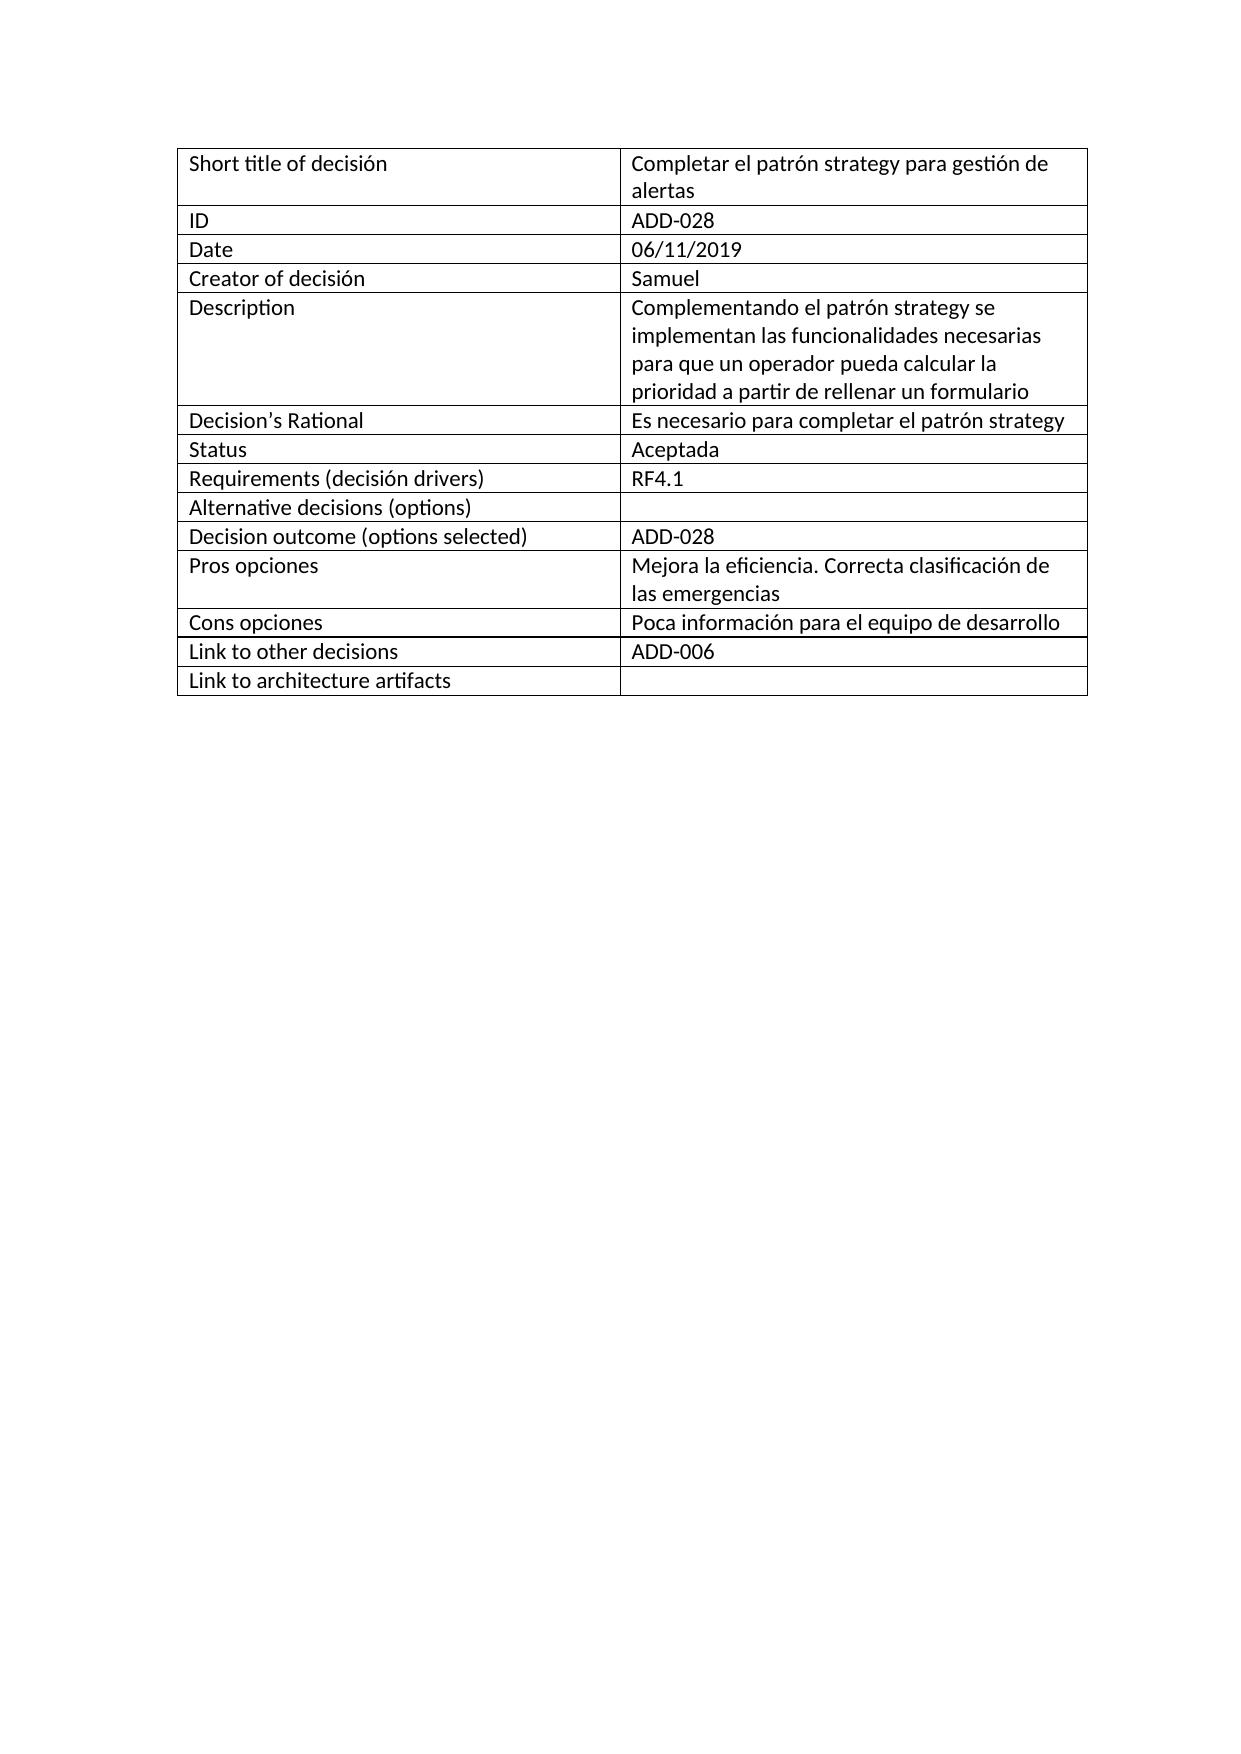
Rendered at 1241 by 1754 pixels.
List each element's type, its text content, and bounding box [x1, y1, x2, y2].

table_cell Status [178, 435, 620, 463]
table_cell Aceptada [621, 435, 1087, 463]
table_cell Link to other decisions [178, 638, 620, 666]
table_cell ADD-028 [621, 206, 1087, 234]
table_cell ADD-006 [621, 638, 1087, 666]
table_cell Date [178, 235, 620, 263]
table_cell Samuel [621, 264, 1087, 292]
table_cell Creator of decisión [178, 264, 620, 292]
table_cell ADD-028 [621, 522, 1087, 550]
table_cell Es necesario para completar el patrón strategy [621, 406, 1087, 434]
table_cell [621, 667, 1087, 694]
table_cell RF4.1 [621, 464, 1087, 492]
table_cell Cons opciones [178, 609, 620, 636]
table_cell Decision outcome (options selected) [178, 522, 620, 550]
table_cell Complementando el patrón strategy se implementan las funcionalidades necesarias para que un operador pueda calcular la prioridad a partir de rellenar un formulario [621, 293, 1087, 405]
table_cell [621, 493, 1087, 521]
table_cell Mejora la eficiencia. Correcta clasificación de las emergencias [621, 551, 1087, 607]
table_cell Alternative decisions (options) [178, 493, 620, 521]
table_cell 06/11/2019 [621, 235, 1087, 263]
table_cell Description [178, 293, 620, 405]
table_cell Decision’s Rational [178, 406, 620, 434]
table_cell Pros opciones [178, 551, 620, 607]
table_header Completar el patrón strategy para gestión de alertas [621, 149, 1087, 205]
table_cell ID [178, 206, 620, 234]
table_cell Link to architecture artifacts [178, 667, 620, 694]
table_cell Poca información para el equipo de desarrollo [621, 609, 1087, 636]
table_header Short title of decisión [178, 149, 620, 205]
table_cell Requirements (decisión drivers) [178, 464, 620, 492]
